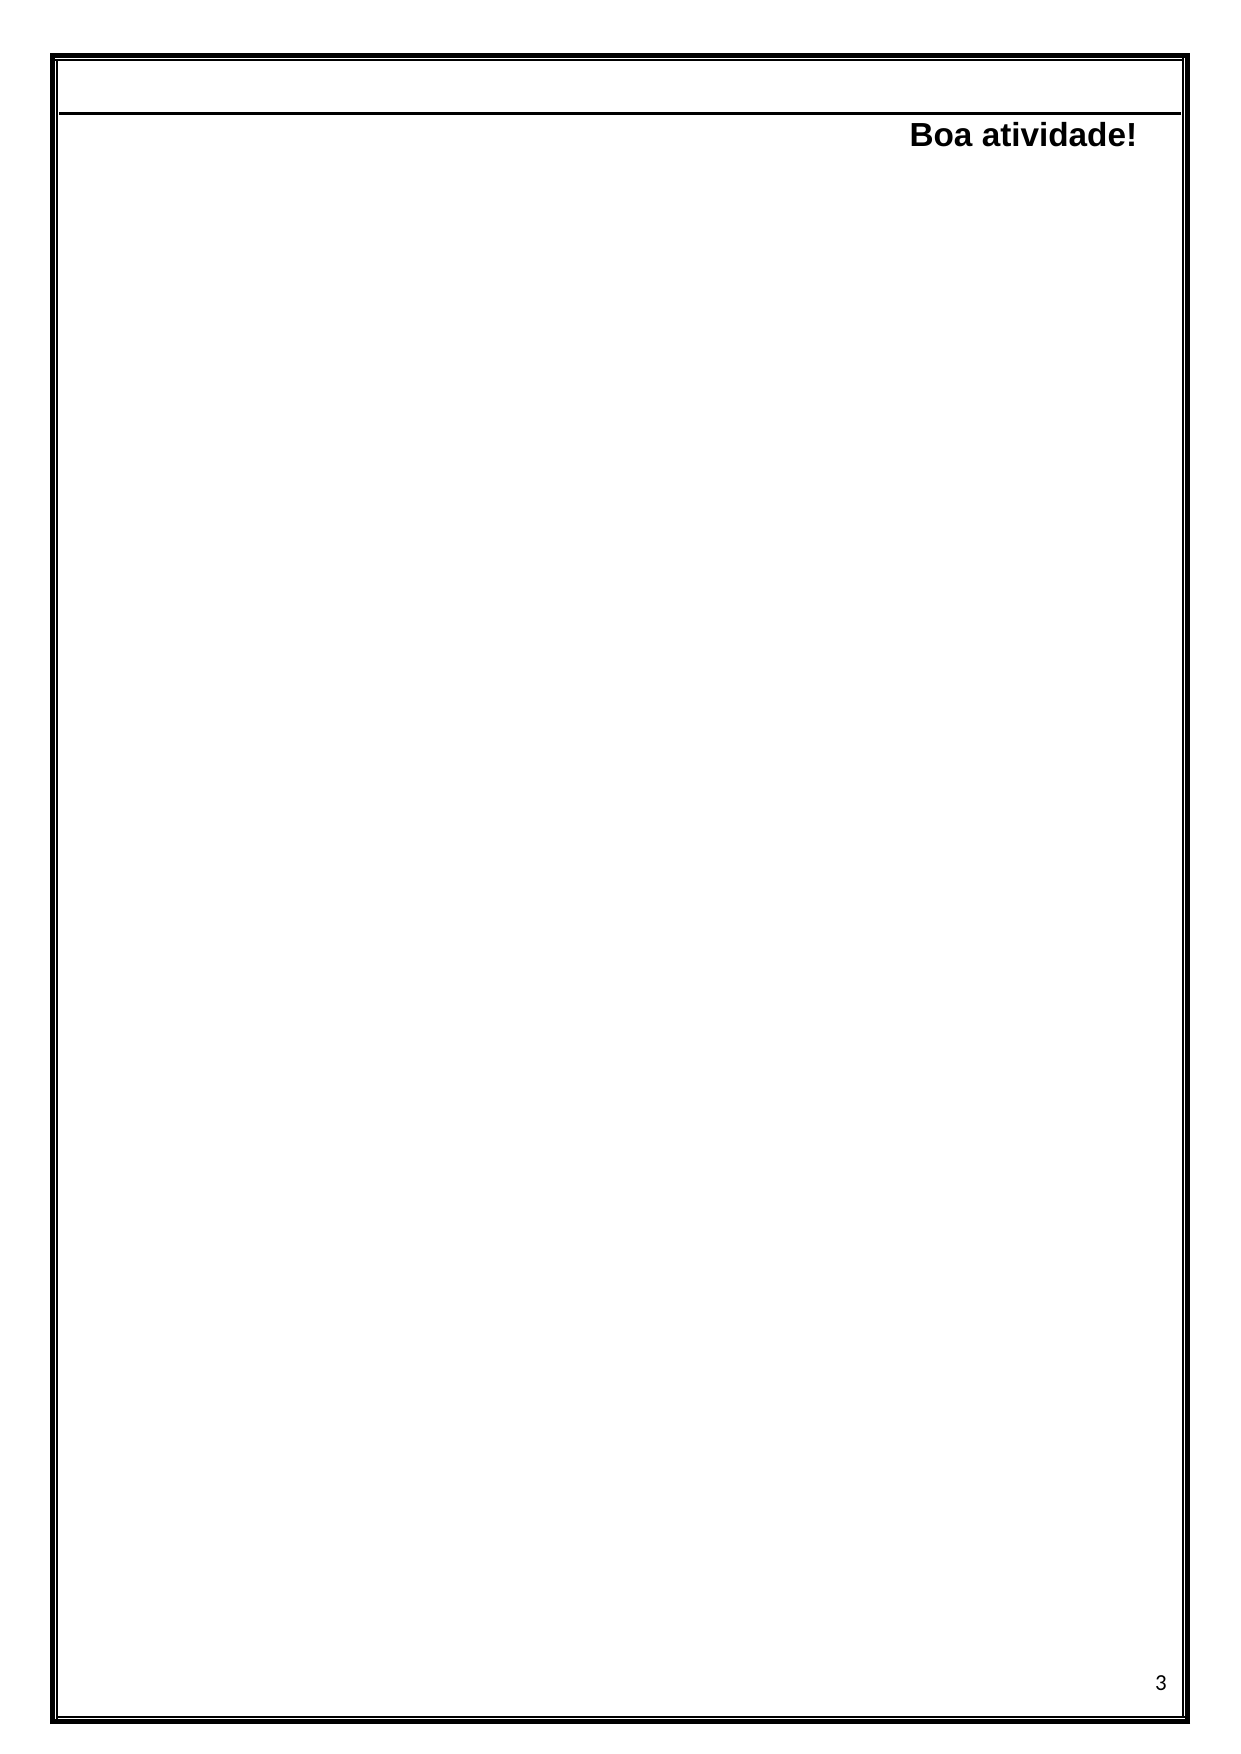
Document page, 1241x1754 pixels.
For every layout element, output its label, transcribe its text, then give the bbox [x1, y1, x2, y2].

text Boa atividade! [177, 115, 1137, 153]
